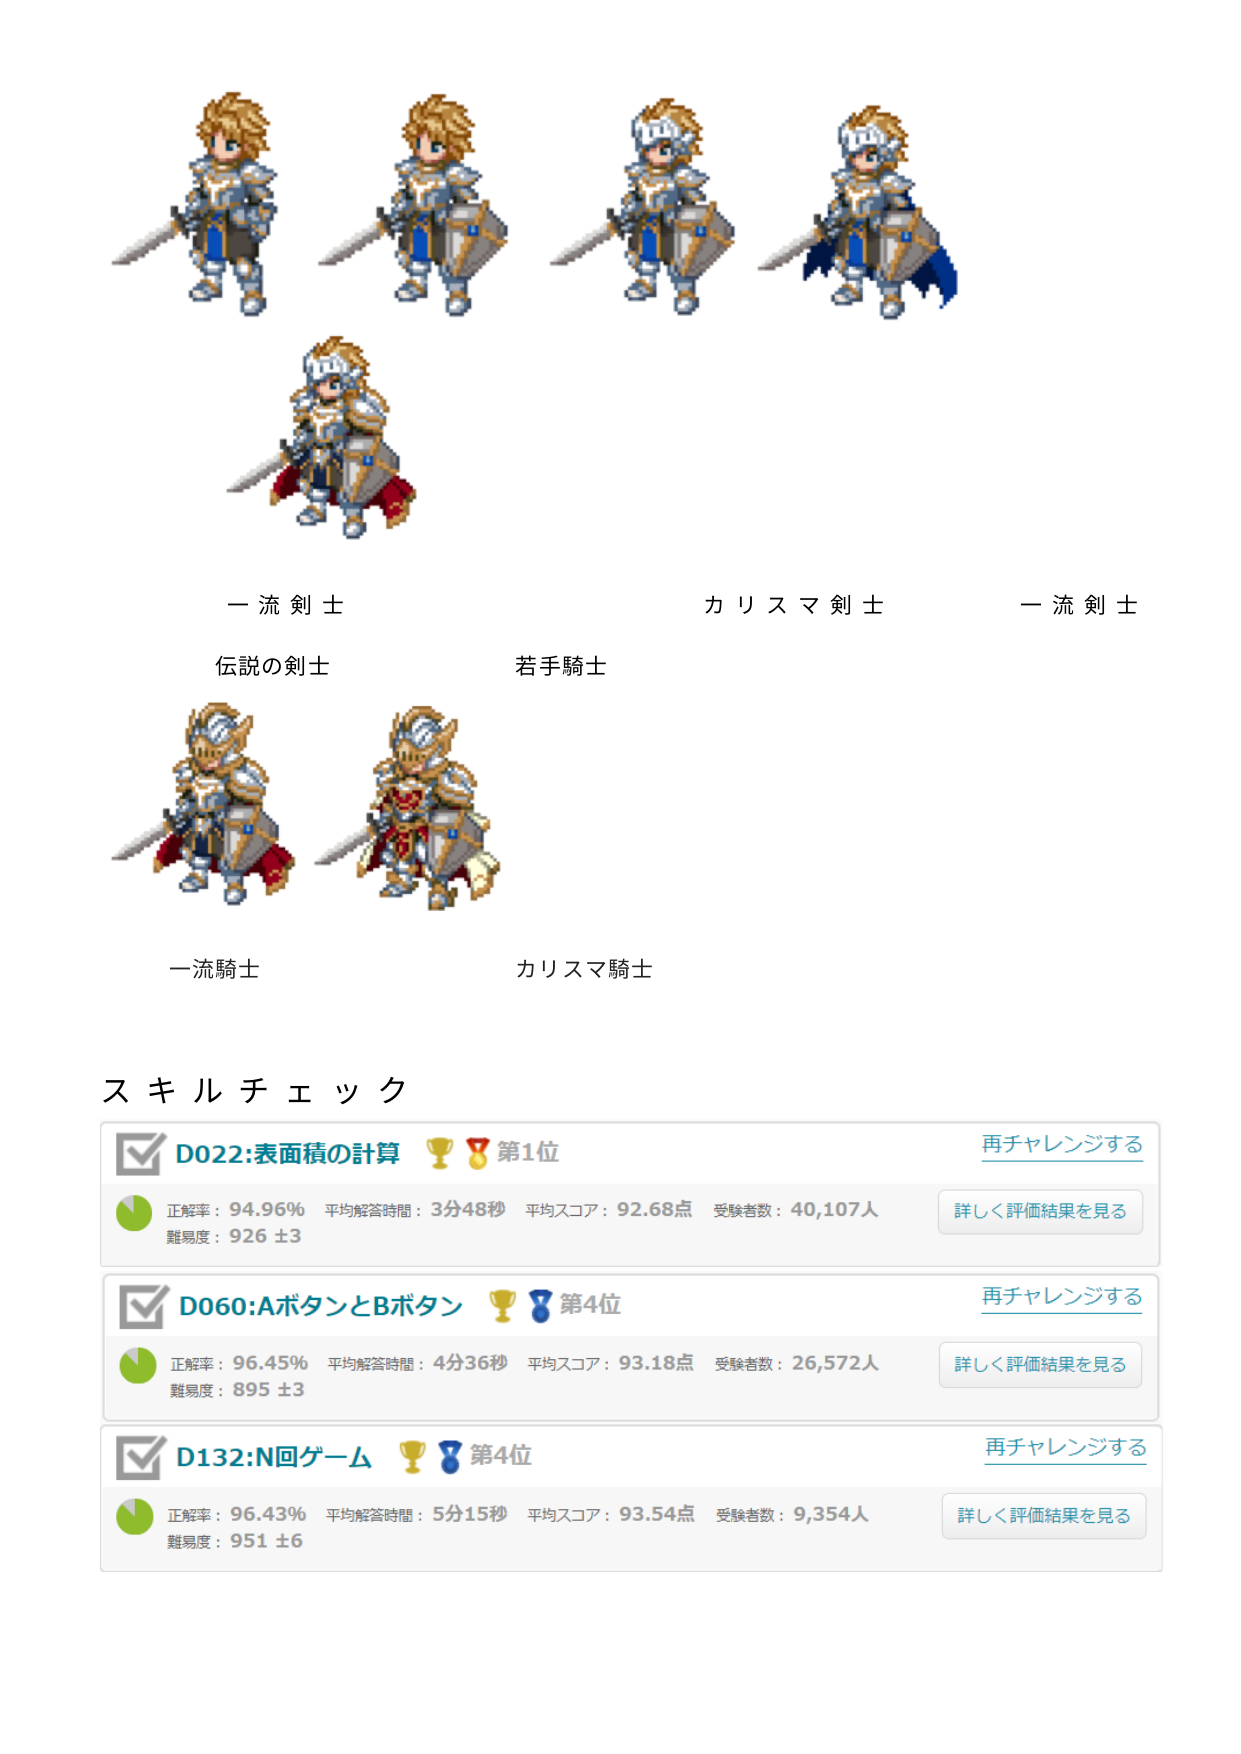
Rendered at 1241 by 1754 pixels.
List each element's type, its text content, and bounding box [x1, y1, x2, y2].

text スキルチェック [100, 1059, 1140, 1119]
picture [99, 1119, 1163, 1267]
picture [307, 701, 502, 911]
picture [747, 96, 965, 323]
picture [215, 331, 417, 545]
picture [307, 93, 518, 323]
text 一流騎士 カリスマ騎士 [160, 938, 1140, 998]
picture [99, 1271, 1163, 1572]
text 一流剣士 カリスマ剣士 一流剣士 伝説の剣士 若手騎士 [100, 574, 1140, 695]
picture [539, 91, 746, 323]
picture [99, 695, 302, 911]
picture [99, 88, 290, 323]
